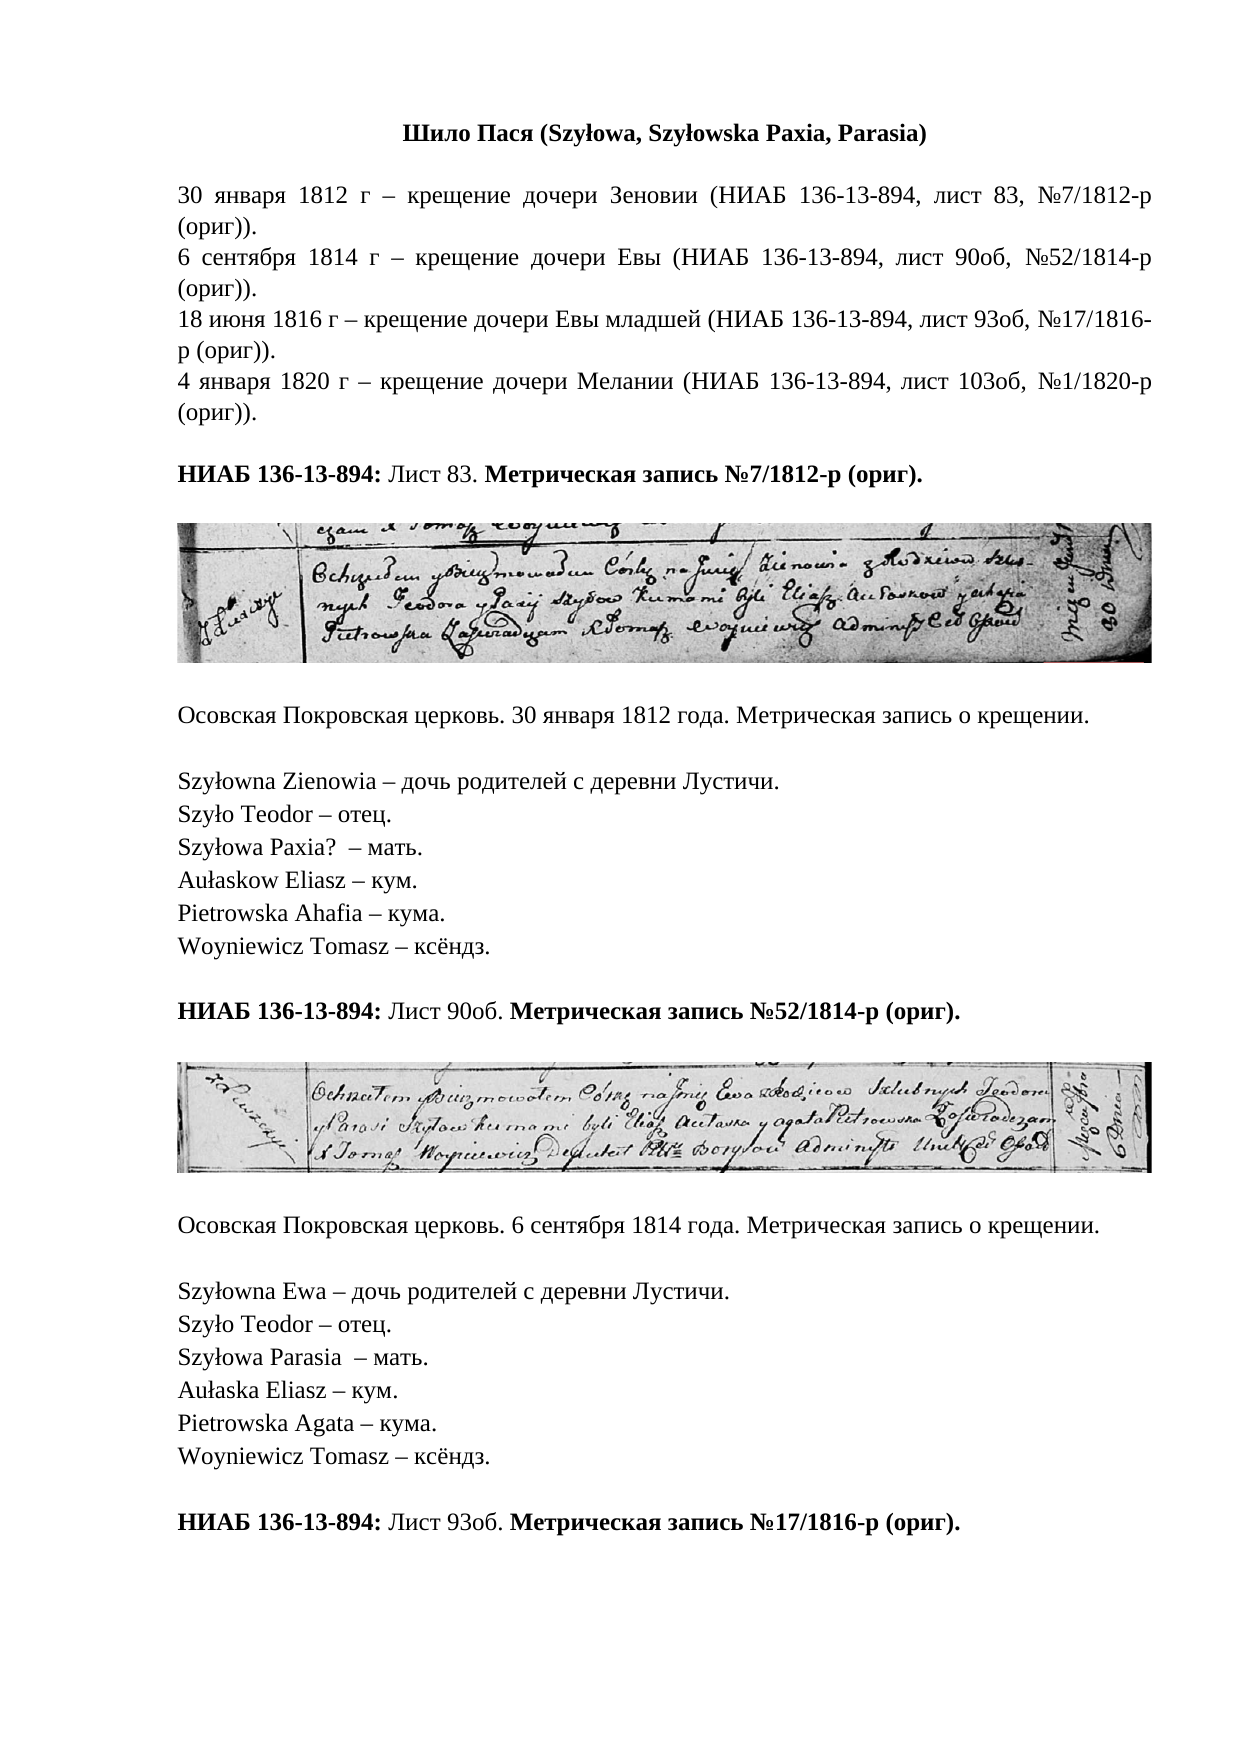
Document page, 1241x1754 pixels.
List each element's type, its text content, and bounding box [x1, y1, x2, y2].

text Szyło Teodor – отец. [177, 799, 1152, 828]
picture [177, 1062, 1152, 1173]
text Szyłowa Paxia? – мать. [177, 832, 1152, 861]
text 18 июня 1816 г – крещение дочери Евы младшей (НИАБ 136-13-894, лист 93об, №17/1816-р (ориг)). [177, 304, 1152, 364]
text Szyło Teodor – отец. [177, 1309, 1152, 1338]
text НИАБ 136-13-894: Лист 83. Метрическая запись №7/1812-р (ориг). [177, 459, 1152, 488]
text 30 января 1812 г – крещение дочери Зеновии (НИАБ 136-13-894, лист 83, №7/1812-р (ориг)). [177, 180, 1152, 240]
text Szyłowa Parasia – мать. [177, 1342, 1152, 1371]
text Осовская Покровская церковь. 30 января 1812 года. Метрическая запись о крещении. [177, 700, 1152, 729]
text Aułaskow Eliasz – кум. [177, 865, 1152, 894]
text Шило Пася (Szyłowa, Szyłowska Paxia, Parasia) [177, 118, 1152, 147]
text НИАБ 136-13-894: Лист 93об. Метрическая запись №17/1816-р (ориг). [177, 1507, 1152, 1536]
text Aułaska Eliasz – кум. [177, 1375, 1152, 1404]
text НИАБ 136-13-894: Лист 90об. Метрическая запись №52/1814-р (ориг). [177, 996, 1152, 1025]
text 4 января 1820 г – крещение дочери Мелании (НИАБ 136-13-894, лист 103об, №1/1820-р (ориг)). [177, 366, 1152, 426]
text Woyniewicz Tomasz – ксёндз. [177, 1441, 1152, 1470]
picture [177, 523, 1152, 663]
text Pietrowska Ahafia – кума. [177, 898, 1152, 927]
text Pietrowska Agata – кума. [177, 1408, 1152, 1437]
text Szyłowna Ewa – дочь родителей с деревни Лустичи. [177, 1276, 1152, 1305]
text Осовская Покровская церковь. 6 сентября 1814 года. Метрическая запись о крещении. [177, 1210, 1152, 1239]
text 6 сентября 1814 г – крещение дочери Евы (НИАБ 136-13-894, лист 90об, №52/1814-р (ориг)). [177, 242, 1152, 302]
text Szyłowna Zienowia – дочь родителей с деревни Лустичи. [177, 766, 1152, 795]
text Woyniewicz Tomasz – ксёндз. [177, 931, 1152, 960]
